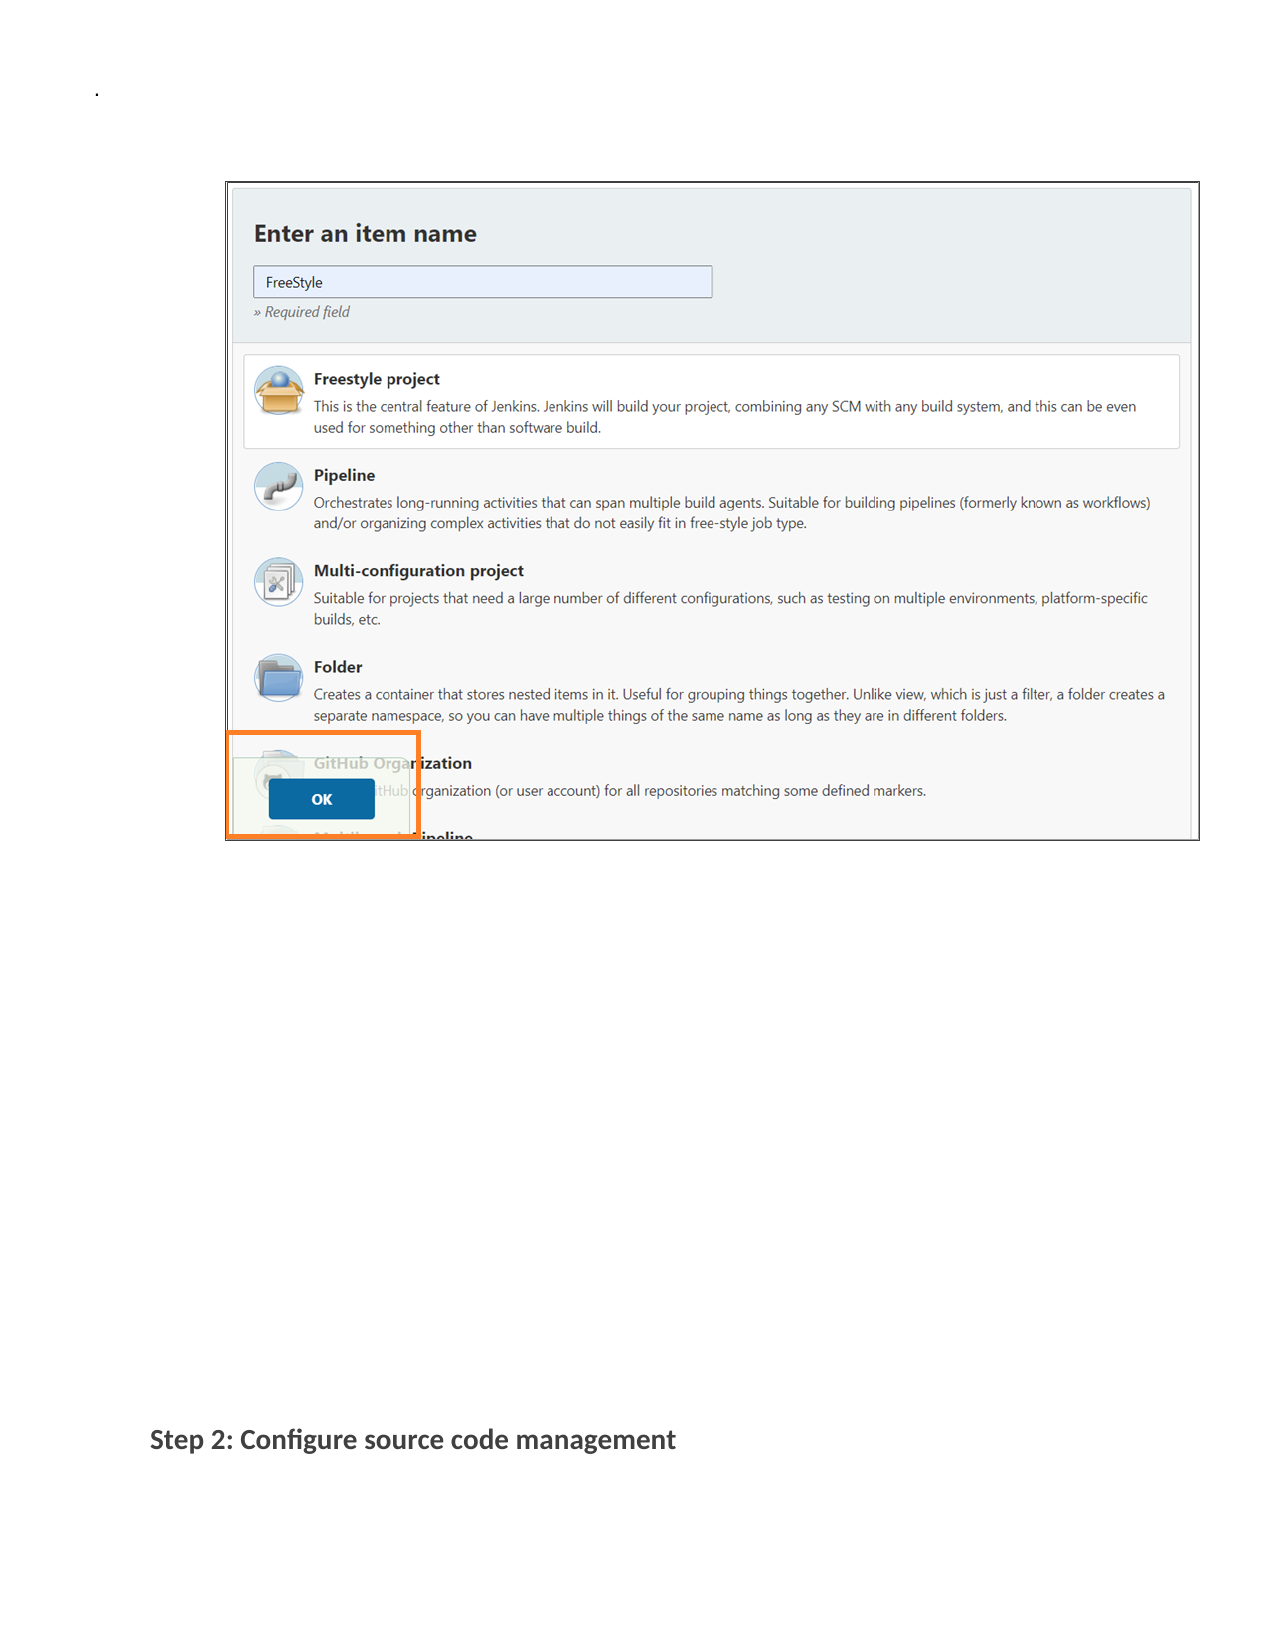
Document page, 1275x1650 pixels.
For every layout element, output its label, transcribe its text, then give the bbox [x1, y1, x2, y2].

picture [226, 182, 1199, 840]
text Step 2: Configure source code management [150, 1421, 1125, 1456]
